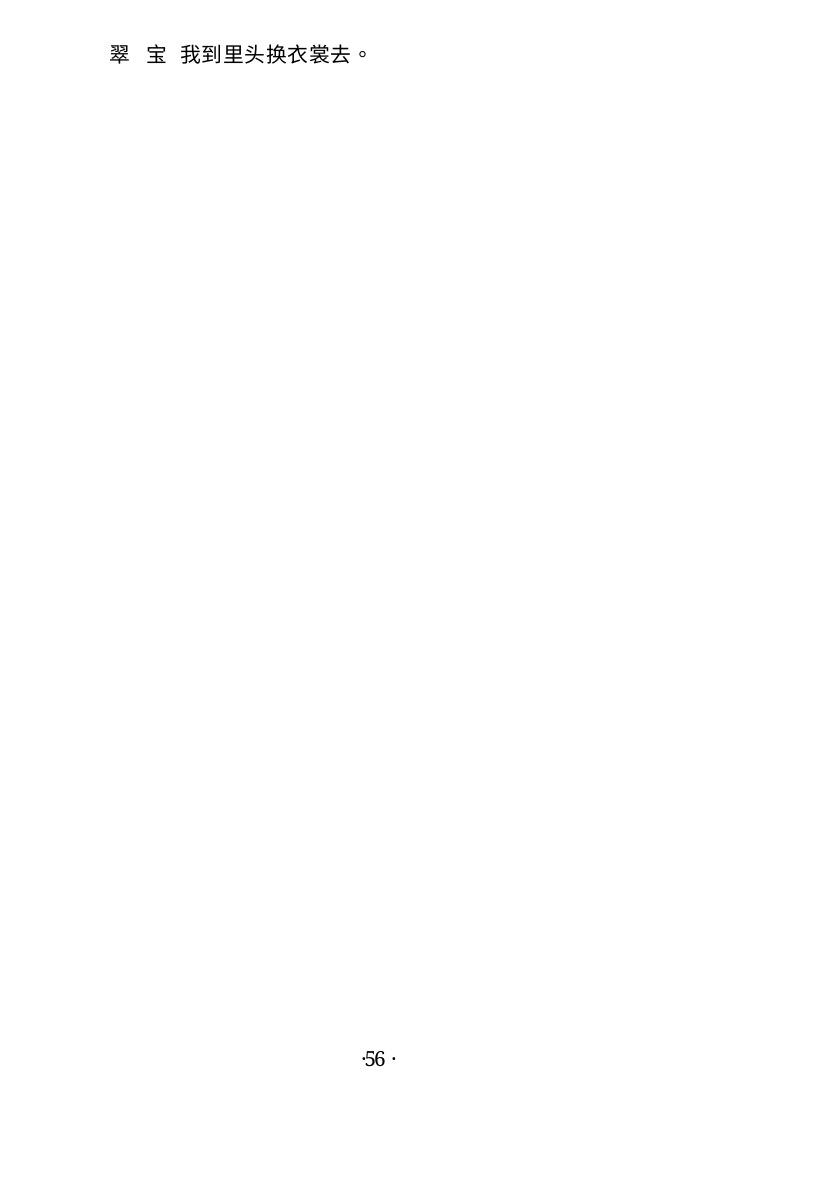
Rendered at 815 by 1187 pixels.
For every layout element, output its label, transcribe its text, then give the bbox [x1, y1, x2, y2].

text 翠 宝 我到里头换衣裳去。 [109, 42, 692, 68]
